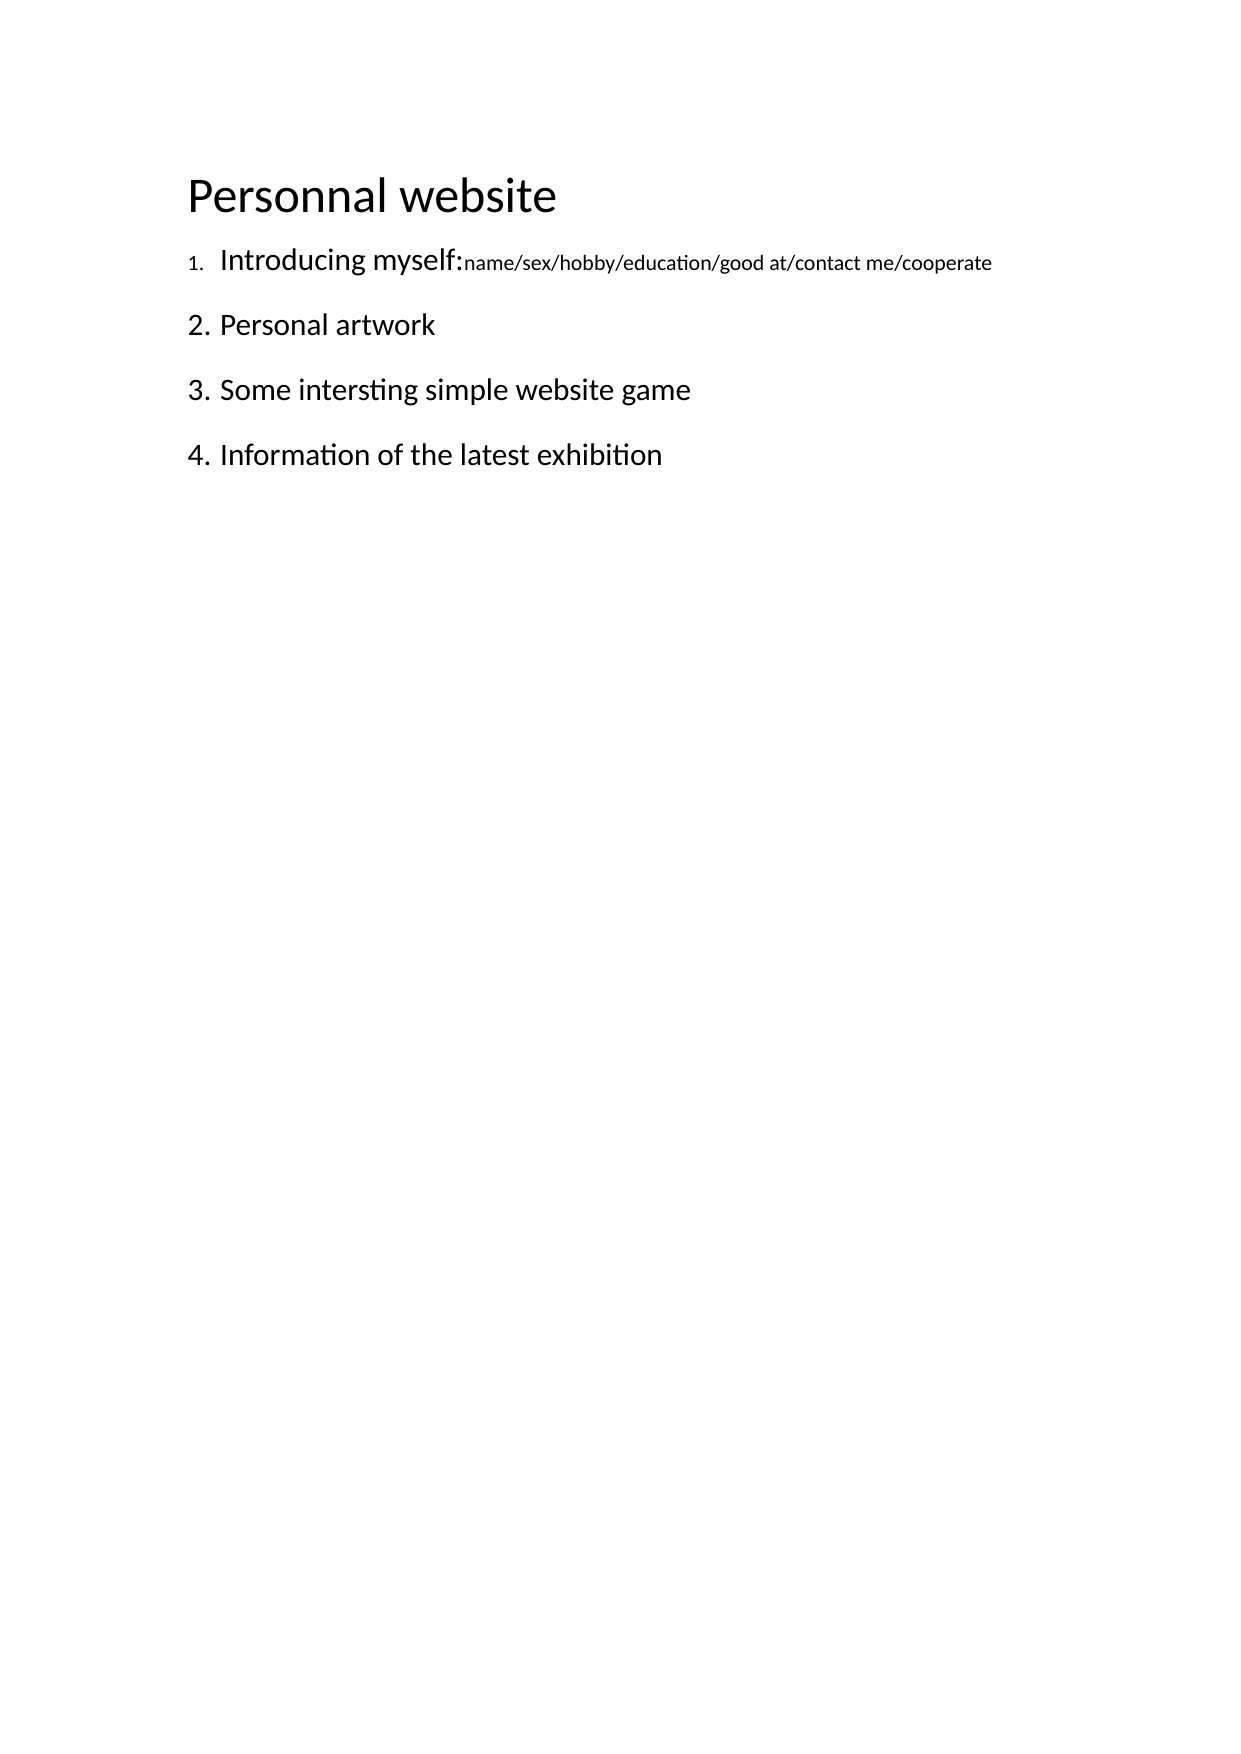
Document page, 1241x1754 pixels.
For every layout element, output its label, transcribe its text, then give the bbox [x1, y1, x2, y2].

list Introducing myself:name/sex/hobby/education/good at/contact me/cooperate [187, 227, 1053, 292]
list Information of the latest exhibition [187, 422, 1053, 487]
list Some intersting simple website game [187, 357, 1053, 422]
list Personal artwork [187, 292, 1053, 357]
text Personnal website [187, 162, 1053, 227]
